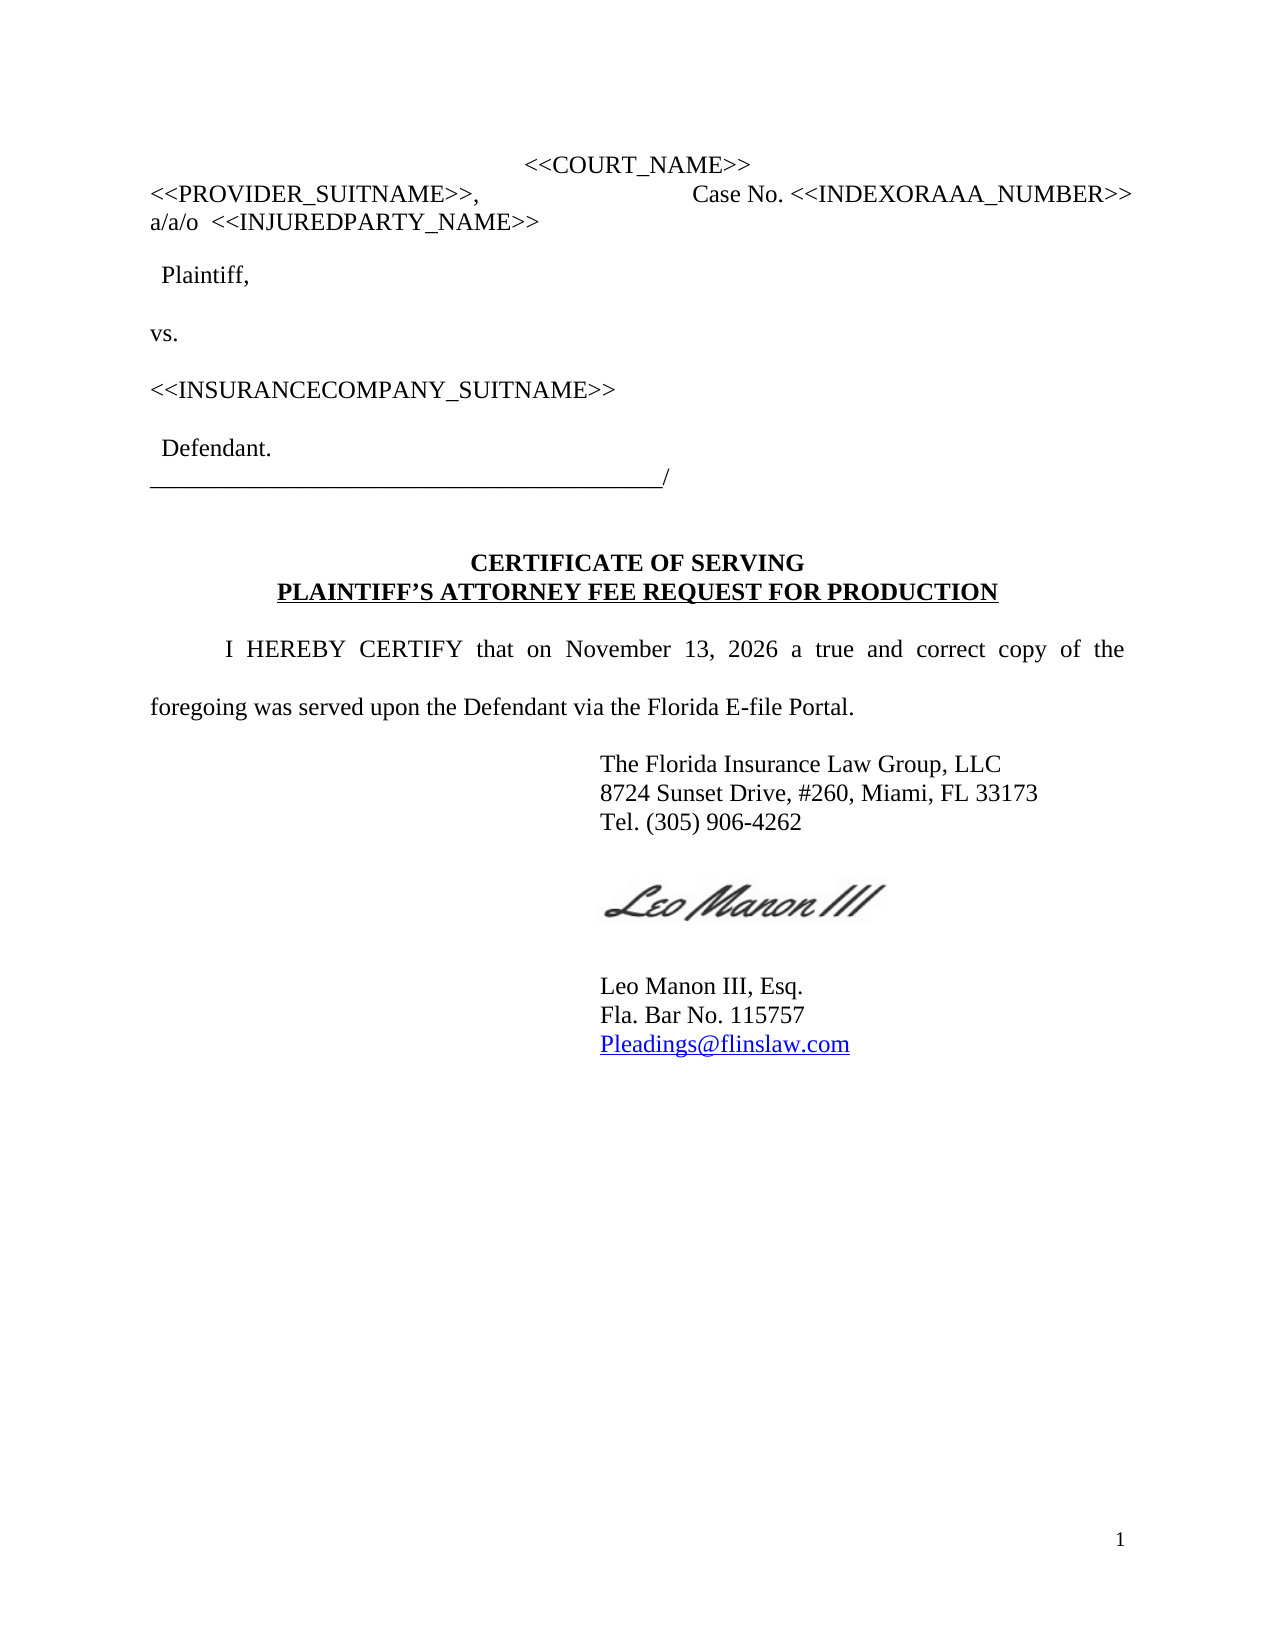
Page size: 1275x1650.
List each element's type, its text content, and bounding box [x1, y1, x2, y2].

text Leo Manon III, Esq. [525, 971, 1125, 1000]
text Pleadings@flinslaw.com [525, 1029, 1125, 1057]
text CERTIFICATE OF SERVING [150, 548, 1125, 577]
text 8724 Sunset Drive, #260, Miami, FL 33173 [525, 778, 1125, 807]
text PLAINTIFF’S ATTORNEY FEE REQUEST FOR PRODUCTION [150, 577, 1125, 605]
table_header Case No. <<INDEXORAAA_NUMBER>> [681, 179, 1162, 519]
text Tel. (305) 906-4262 [525, 807, 1125, 835]
text I HEREBY CERTIFY that on February 19, 2022 a true and correct copy of the foregoing was served upon the Defendant via the Florida E-file Portal. [150, 634, 1125, 720]
text The Florida Insurance Law Group, LLC [525, 749, 1125, 778]
table_header <<PROVIDER_SUITNAME>>, a/a/o <<INJUREDPARTY_NAME>> Plaintiff, vs. <<INSURANCECOMPANY_SUITNAME>> Defendant. _________________________________________/ [150, 179, 681, 519]
text Fla. Bar No. 115757 [525, 1000, 1125, 1029]
text <<COURT_NAME>> [225, 150, 1050, 179]
